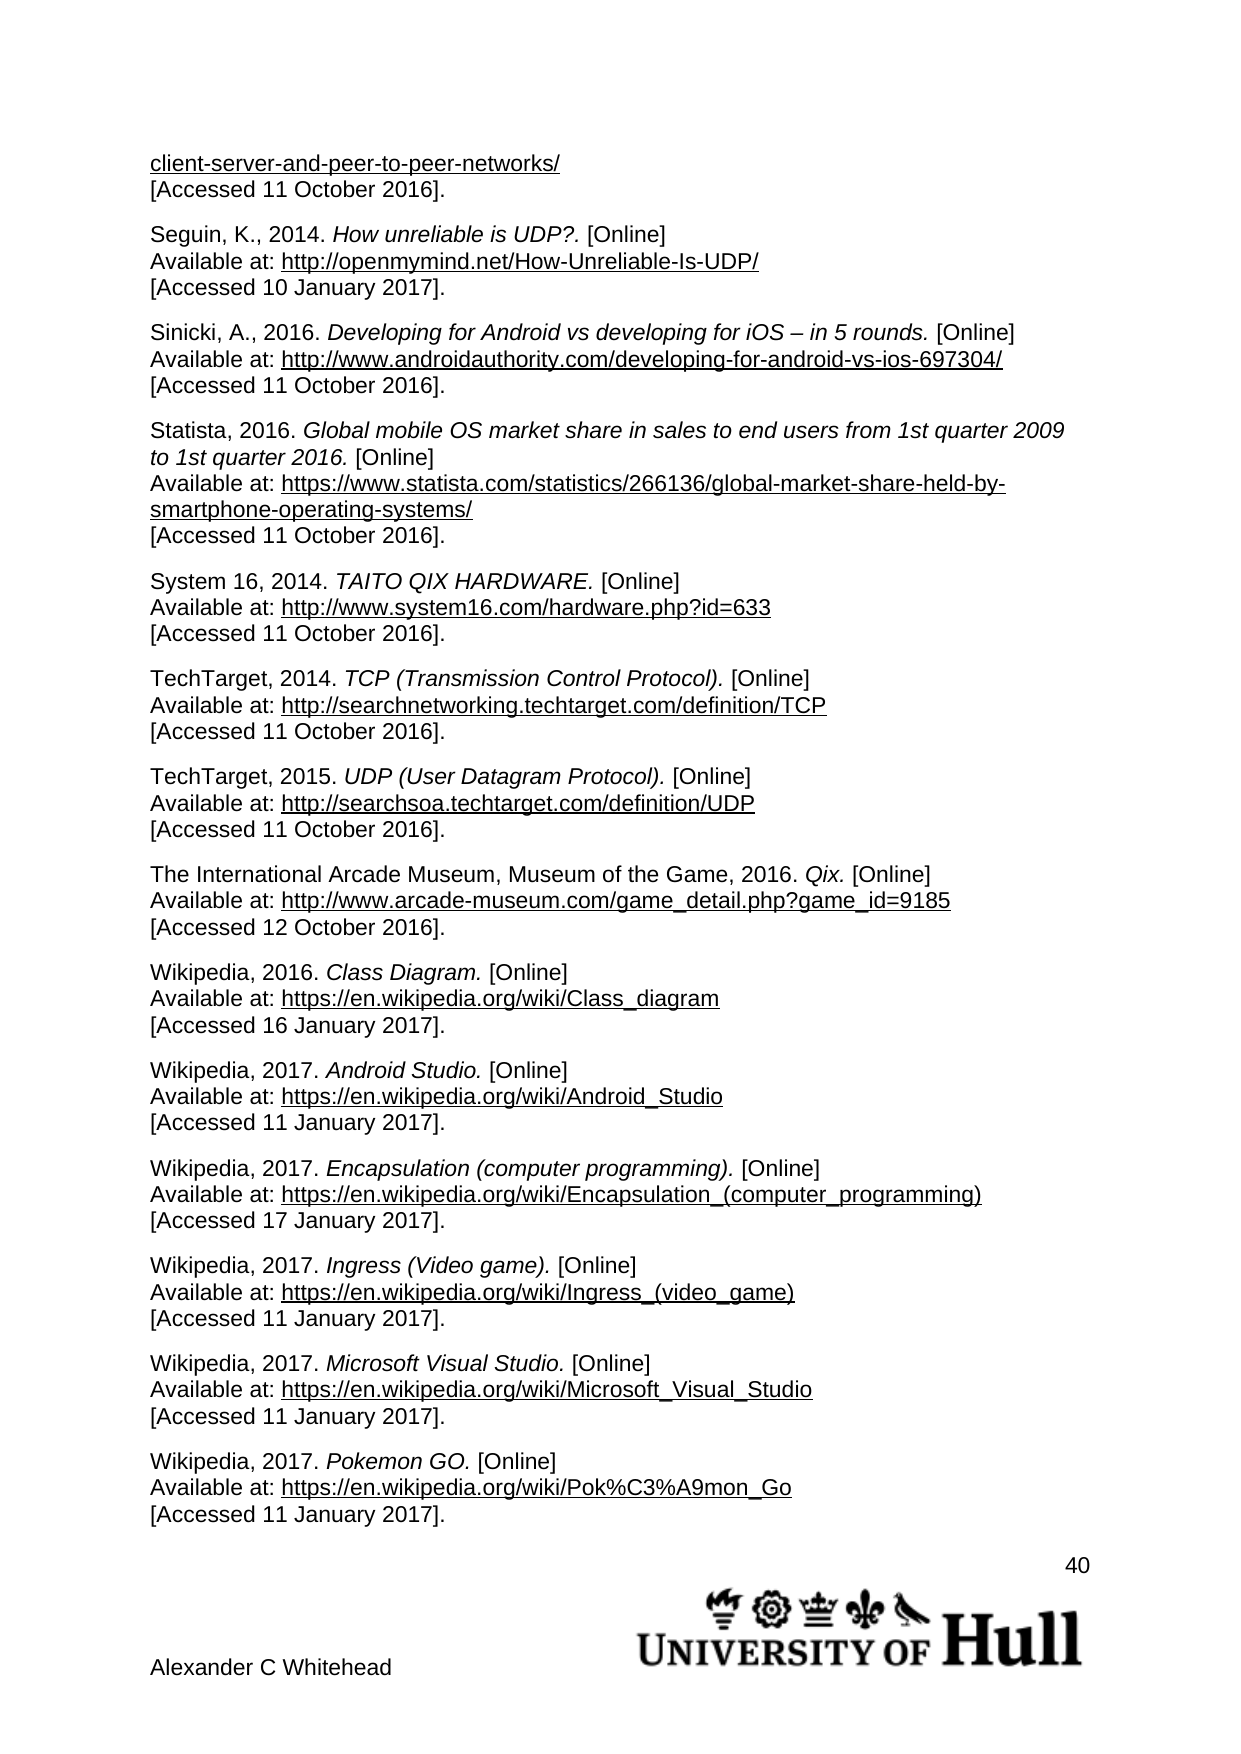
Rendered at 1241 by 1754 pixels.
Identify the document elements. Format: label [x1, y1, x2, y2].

picture [630, 1578, 1091, 1676]
